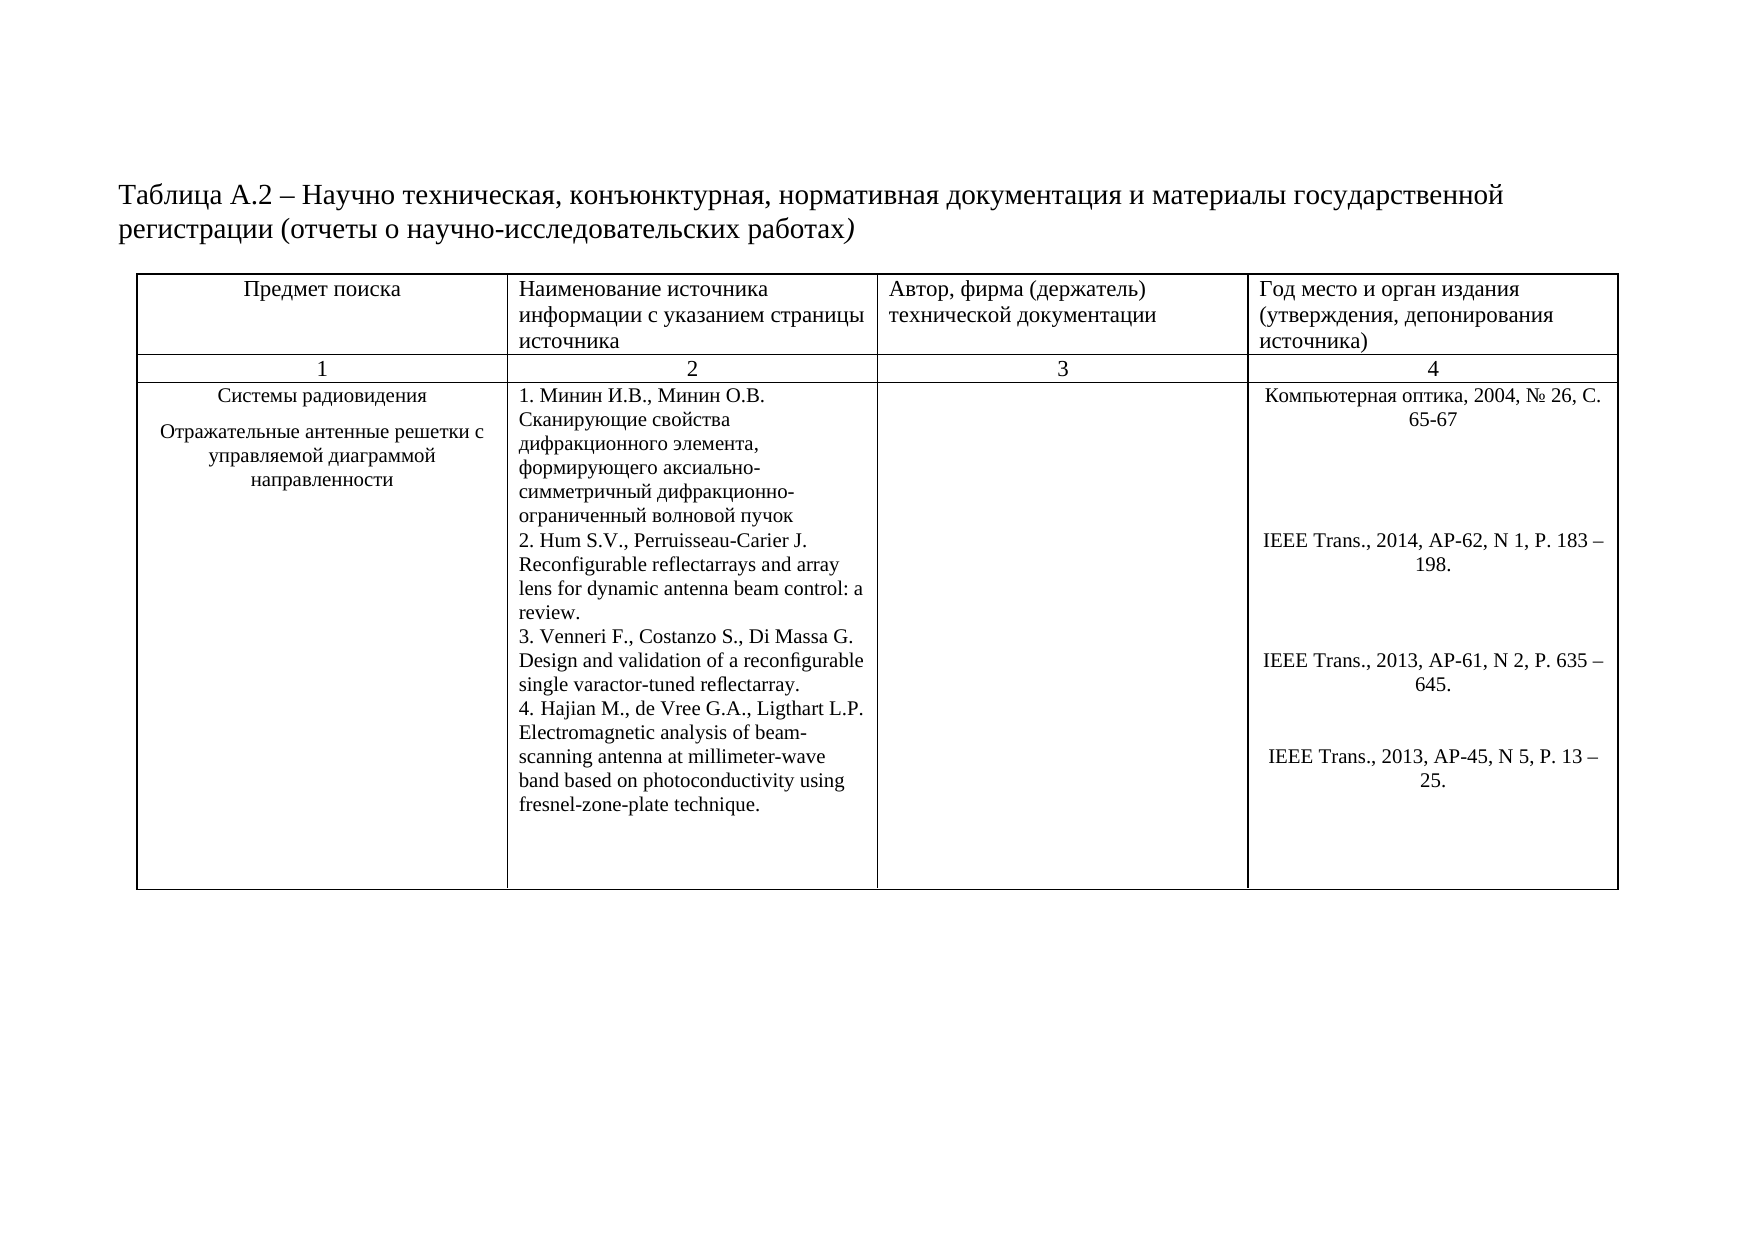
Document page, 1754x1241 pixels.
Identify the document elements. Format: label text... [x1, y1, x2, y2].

table_cell [878, 383, 1247, 888]
table_cell 1 [138, 355, 507, 382]
table_cell 1. Минин И.В., Минин О.В. Сканирующие свойства дифракционного элемента, формирующего аксиально-симметричный дифракционно-ограниченный волновой пучок 2. Hum S.V., Perruisseau-Carier J. Reconfigurable reflectarrays and array lens for dynamic antenna beam control: a review. 3. Venneri F., Costanzo S., Di Massa G. Design and validation of a reconﬁgurable single varactor-tuned reﬂectarray. 4. Hajian M., de Vree G.A., Ligthart L.P. Electromagnetic analysis of beam-scanning antenna at millimeter-wave band based on photoconductivity using fresnel-zone-plate technique. [508, 383, 877, 888]
table_cell Системы радиовидения Отражательные антенные решетки с управляемой диаграммой направленности [138, 383, 507, 888]
table_header Предмет поиска [138, 275, 507, 354]
table_cell 2 [508, 355, 877, 382]
table_header Автор, фирма (держатель) технической документации [878, 275, 1247, 354]
table_cell 4 [1249, 355, 1617, 382]
table_cell Компьютерная оптика, 2004, № 26, С. 65-67 IEEE Trans., 2014, AP-62, N 1, P. 183 – 198. IEEE Trans., 2013, AP-61, N 2, P. 635 – 645. IEEE Trans., 2013, AP-45, N 5, P. 13 – 25. [1249, 383, 1617, 888]
table_header Наименование источника информации с указанием страницы источника [508, 275, 877, 354]
table_cell 3 [878, 355, 1247, 382]
table_header Год место и орган издания (утверждения, депонирования источника) [1249, 275, 1617, 354]
text Таблица А.2 – Научно техническая, конъюнктурная, нормативная документация и материалы государственной регистрации (отчеты о научно-исследовательских работах) [118, 177, 1636, 244]
